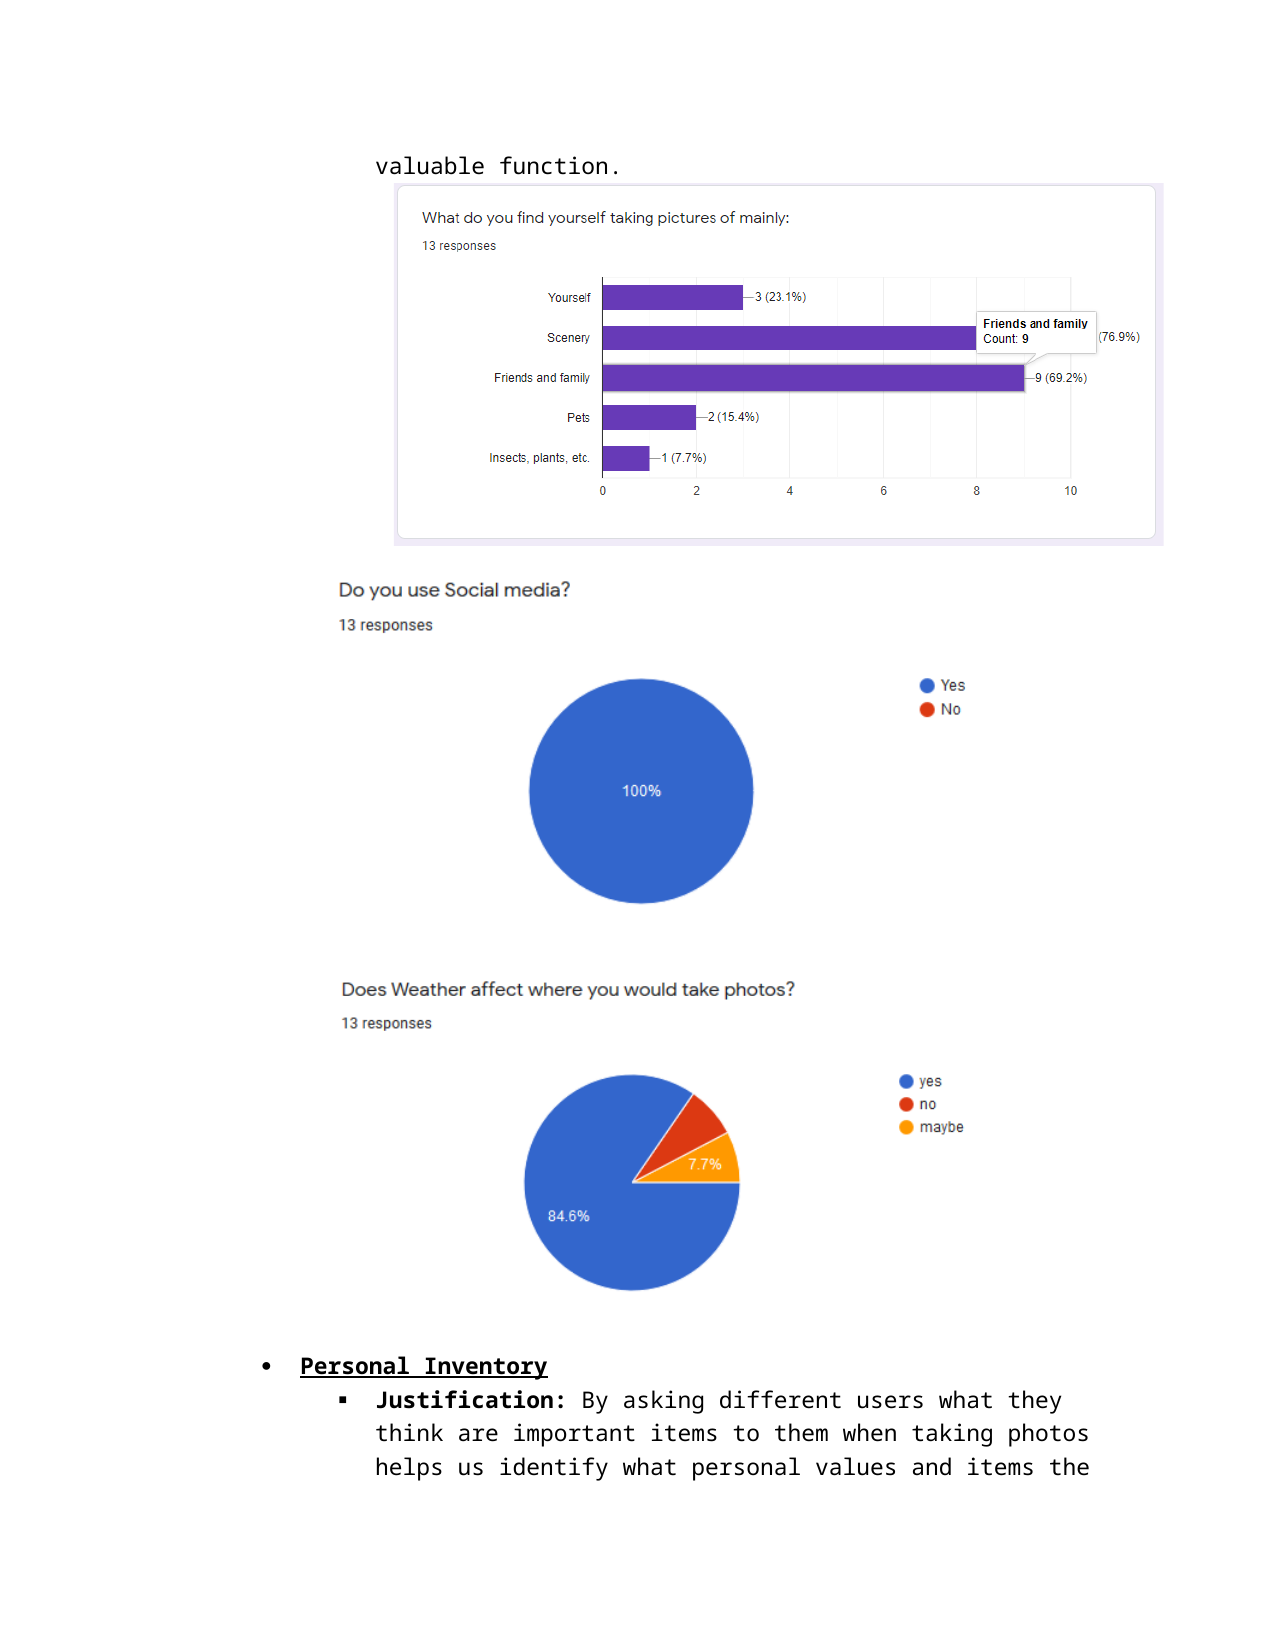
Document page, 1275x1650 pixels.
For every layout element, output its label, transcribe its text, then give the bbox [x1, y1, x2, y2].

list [337, 1383, 1125, 1482]
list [337, 150, 1125, 546]
list Personal Inventory [262, 1350, 1125, 1381]
